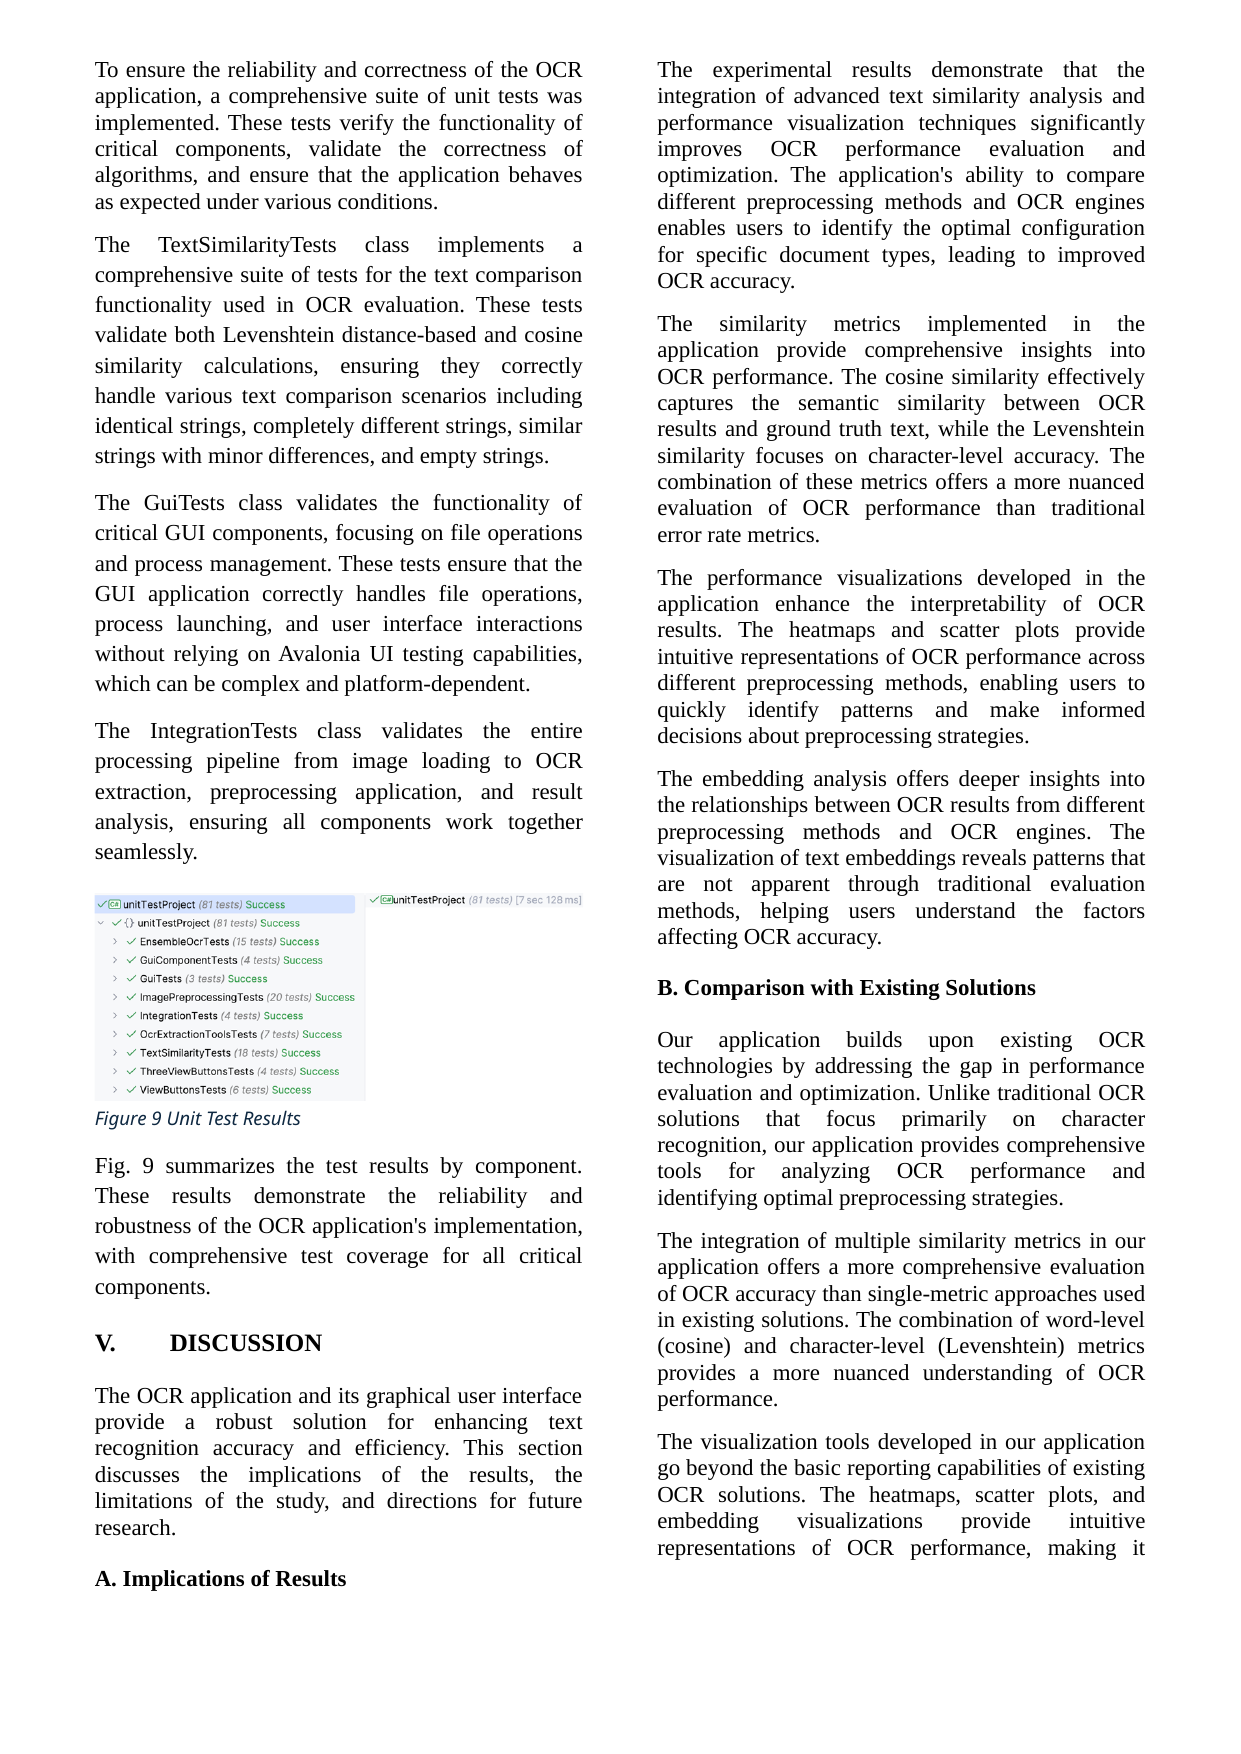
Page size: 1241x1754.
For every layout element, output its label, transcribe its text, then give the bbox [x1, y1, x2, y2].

text Our application builds upon existing OCR technologies by addressing the gap in performance evaluation and optimization. Unlike traditional OCR solutions that focus primarily on character recognition, our application provides comprehensive tools for analyzing OCR performance and identifying optimal preprocessing strategies. [657, 1026, 1146, 1210]
text The IntegrationTests class validates the entire processing pipeline from image loading to OCR extraction, preprocessing application, and result analysis, ensuring all components work together seamlessly. [94, 717, 583, 864]
text Fig. 9 summarizes the test results by component. These results demonstrate the reliability and robustness of the OCR application's implementation, with comprehensive test coverage for all critical components. [94, 1152, 583, 1299]
text The OCR application and its graphical user interface provide a robust solution for enhancing text recognition accuracy and efficiency. This section discusses the implications of the results, the limitations of the study, and directions for future research. [94, 1382, 583, 1540]
text The embedding analysis offers deeper insights into the relationships between OCR results from different preprocessing methods and OCR engines. The visualization of text embeddings reveals patterns that are not apparent through traditional evaluation methods, helping users understand the factors affecting OCR accuracy. [657, 765, 1146, 949]
picture [94, 893, 584, 1101]
text A. Implications of Results [94, 1565, 583, 1591]
text The performance visualizations developed in the application enhance the interpretability of OCR results. The heatmaps and scatter plots provide intuitive representations of OCR performance across different preprocessing methods, enabling users to quickly identify patterns and make informed decisions about preprocessing strategies. [657, 564, 1146, 748]
text The experimental results demonstrate that the integration of advanced text similarity analysis and performance visualization techniques significantly improves OCR performance evaluation and optimization. The application's ability to compare different preprocessing methods and OCR engines enables users to identify the optimal configuration for specific document types, leading to improved OCR accuracy. [657, 56, 1146, 293]
text The GuiTests class validates the functionality of critical GUI components, focusing on file operations and process management. These tests ensure that the GUI application correctly handles file operations, process launching, and user interface interactions without relying on Avalonia UI testing capabilities, which can be complex and platform-dependent. [94, 489, 583, 697]
text B. Comparison with Existing Solutions [657, 974, 1146, 1001]
text The similarity metrics implemented in the application provide comprehensive insights into OCR performance. The cosine similarity effectively captures the semantic similarity between OCR results and ground truth text, while the Levenshtein similarity focuses on character-level accuracy. The combination of these metrics offers a more nuanced evaluation of OCR performance than traditional error rate metrics. [657, 310, 1146, 547]
list DISCUSSION [94, 1328, 583, 1357]
text To ensure the reliability and correctness of the OCR application, a comprehensive suite of unit tests was implemented. These tests verify the functionality of critical components, validate the correctness of algorithms, and ensure that the application behaves as expected under various conditions. [94, 56, 583, 214]
text The TextSimilarityTests class implements a comprehensive suite of tests for the text comparison functionality used in OCR evaluation. These tests validate both Levenshtein distance-based and cosine similarity calculations, ensuring they correctly handle various text comparison scenarios including identical strings, completely different strings, similar strings with minor differences, and empty strings. [94, 231, 583, 469]
